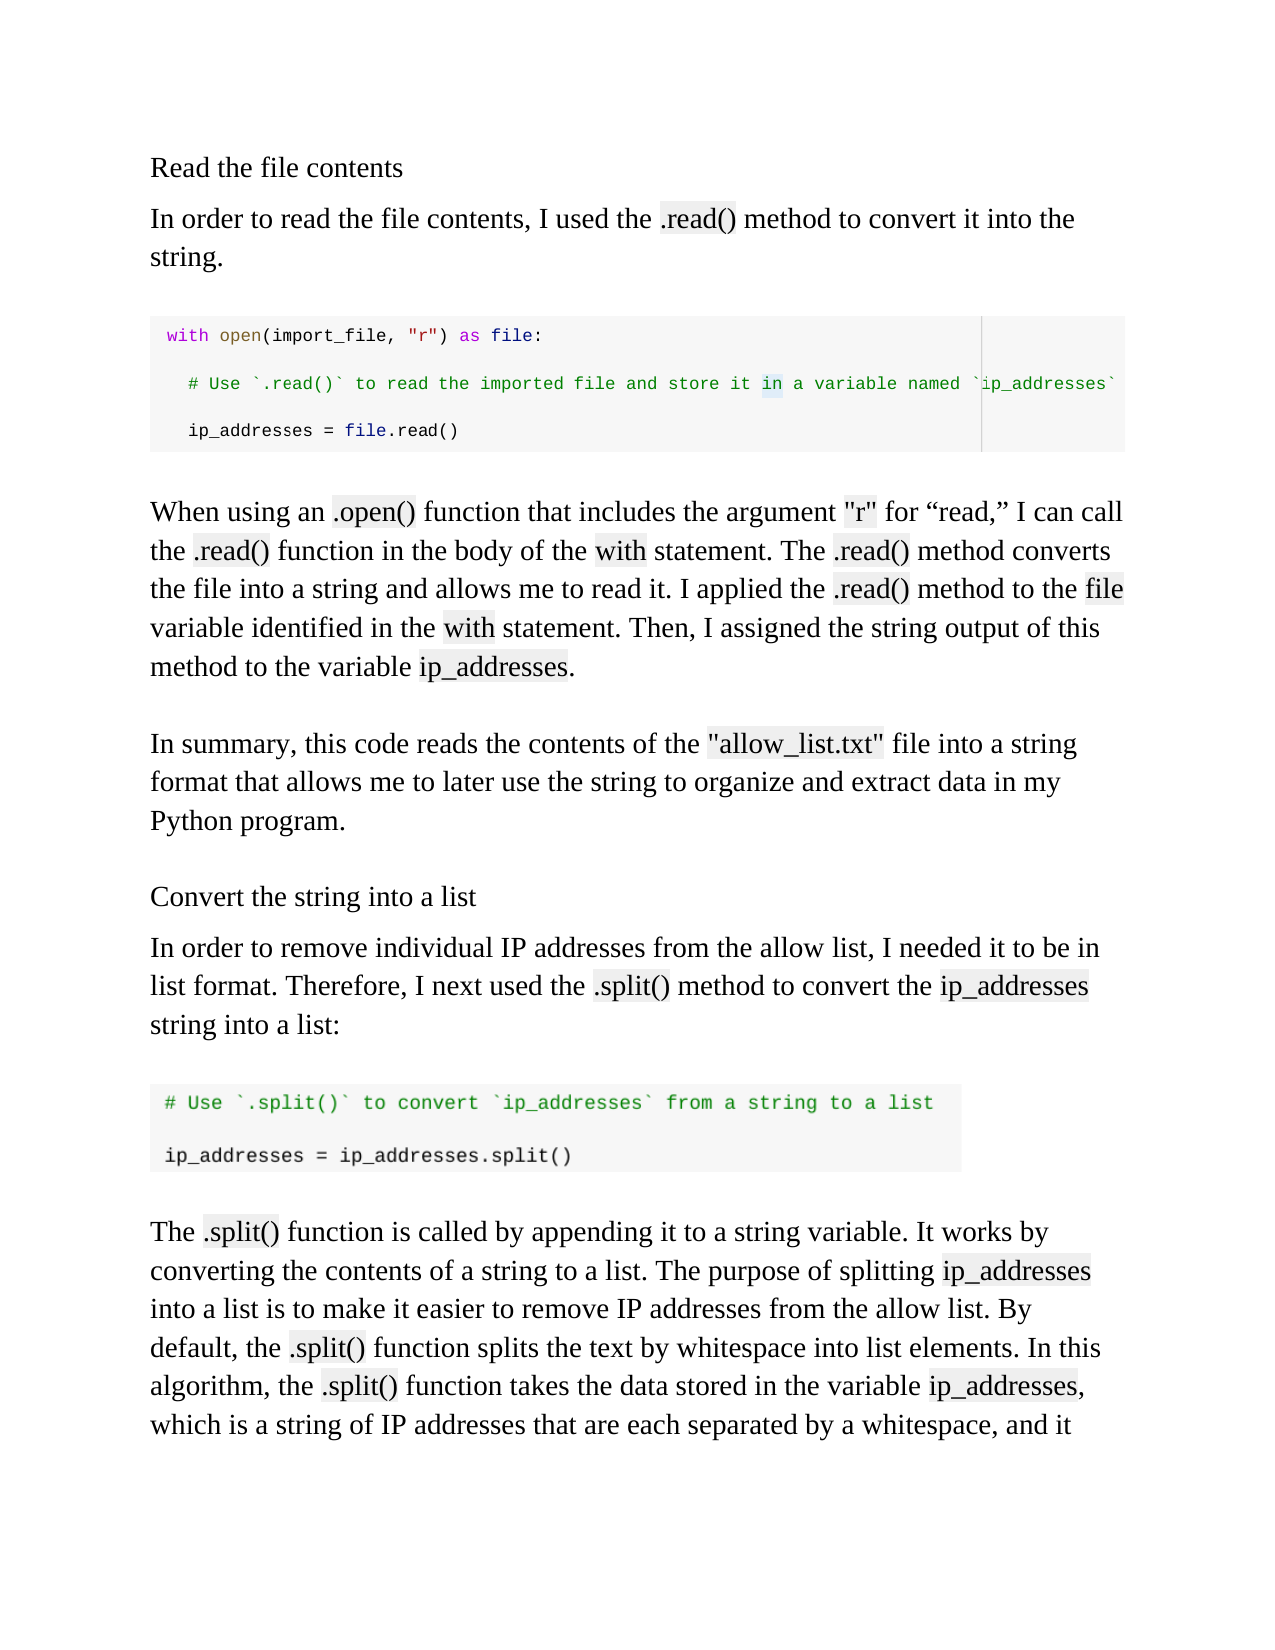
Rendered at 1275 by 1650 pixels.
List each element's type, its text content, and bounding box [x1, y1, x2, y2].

picture [150, 1084, 962, 1172]
text In order to remove individual IP addresses from the allow list, I needed it to be in list format. Therefore, I next used the .split() method to convert the ip_addresses string into a list: [150, 930, 1125, 1041]
picture [150, 316, 1125, 452]
text When using an .open() function that includes the argument "r" for “read,” I can call the .read() function in the body of the with statement. The .read() method converts the file into a string and allows me to read it. I applied the .read() method to the file variable identified in the with statement. Then, I assigned the string output of this method to the variable ip_addresses. [150, 494, 1125, 682]
text In order to read the file contents, I used the .read() method to convert it into the string. [150, 201, 1125, 273]
text In summary, this code reads the contents of the "allow_list.txt" file into a string format that allows me to later use the string to organize and extract data in my Python program. [150, 726, 1125, 836]
subtitle Read the file contents [150, 150, 1125, 183]
subtitle Convert the string into a list [150, 879, 1125, 912]
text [150, 1214, 1125, 1440]
